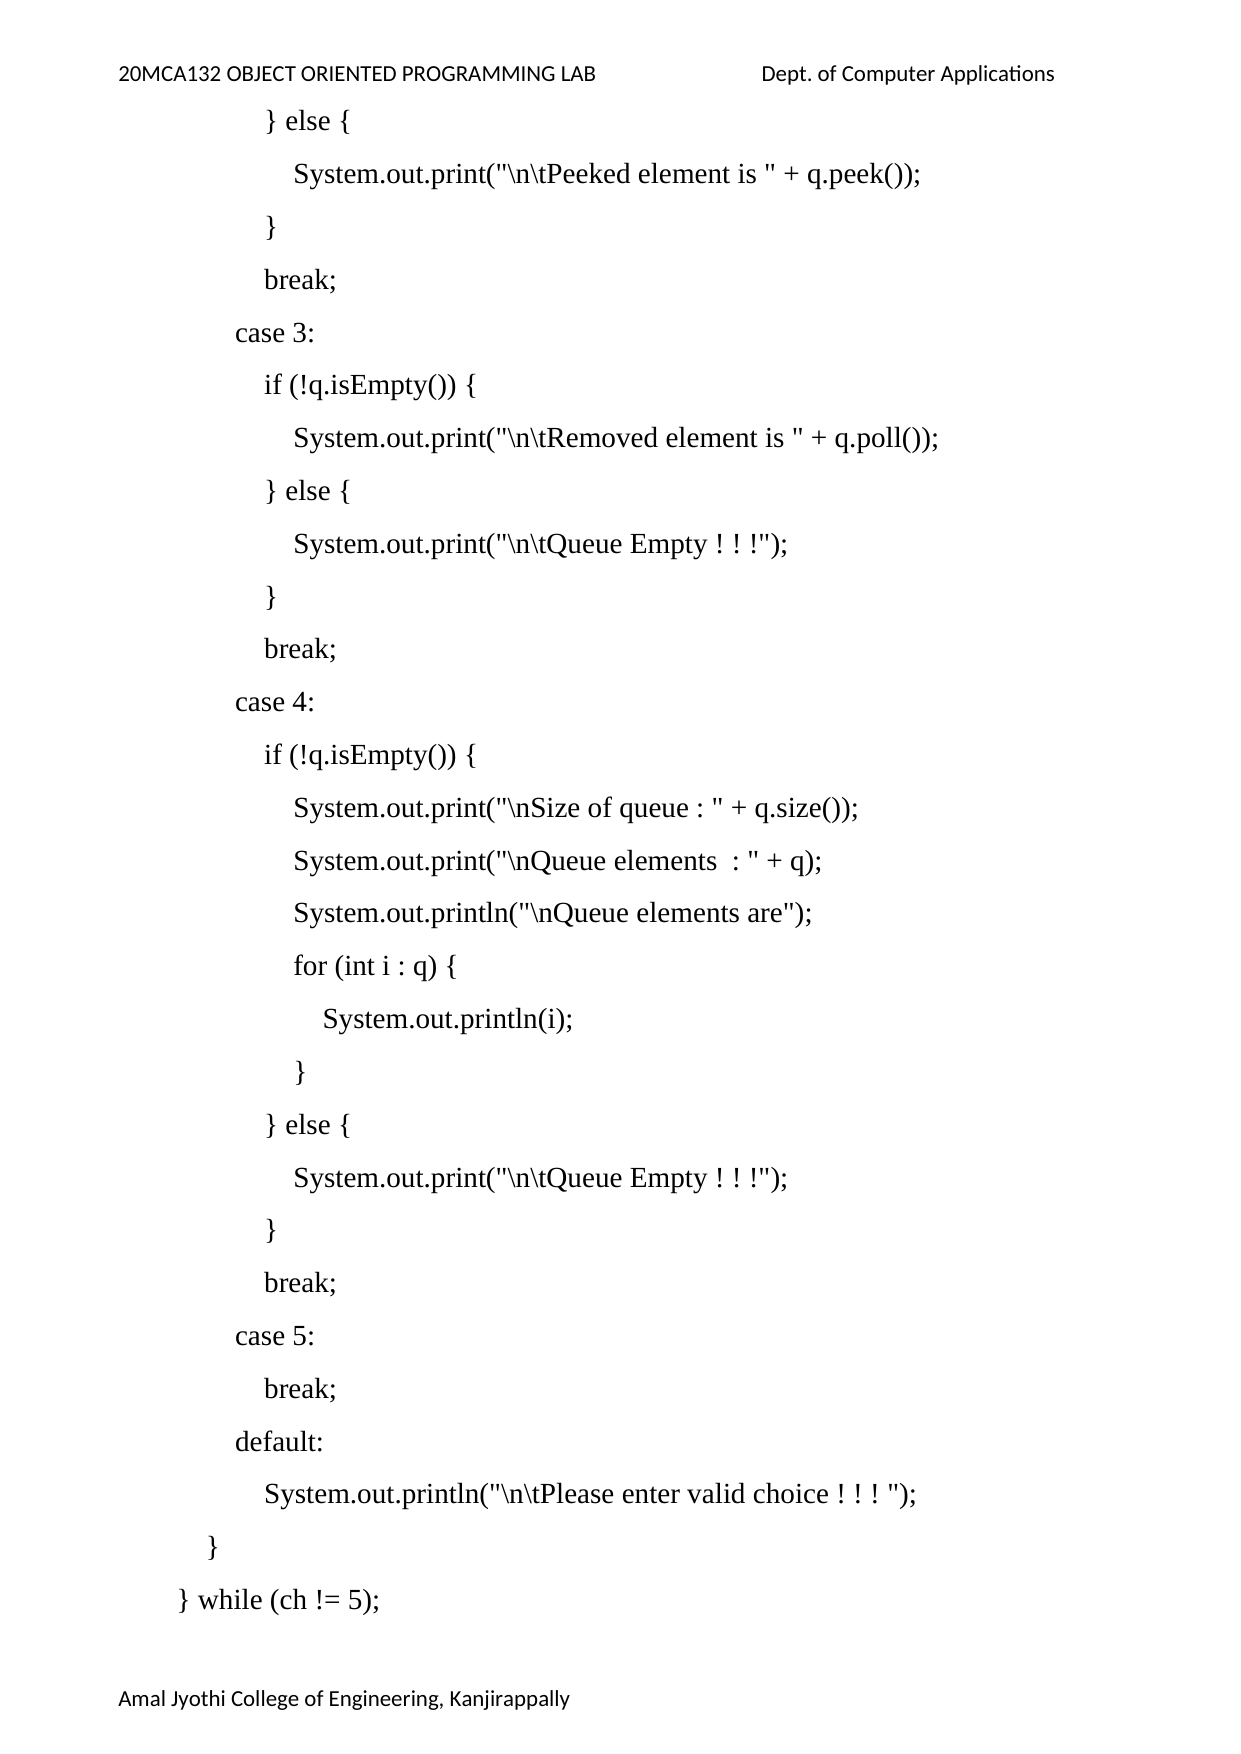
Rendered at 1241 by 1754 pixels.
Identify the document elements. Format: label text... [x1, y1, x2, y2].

text break; [118, 1265, 1167, 1299]
text case 3: [118, 315, 1167, 348]
text } while (ch != 5); [118, 1582, 1167, 1616]
text } [118, 209, 1167, 243]
text System.out.print("\nQueue elements : " + q); [118, 843, 1167, 876]
text break; [118, 1371, 1167, 1404]
text } [118, 579, 1167, 612]
text } [118, 1054, 1167, 1088]
text System.out.println("\nQueue elements are"); [118, 896, 1167, 929]
text } else { [118, 473, 1167, 507]
text case 4: [118, 684, 1167, 718]
text } else { [118, 1107, 1167, 1140]
text System.out.print("\nSize of queue : " + q.size()); [118, 790, 1167, 823]
text System.out.print("\n\tRemoved element is " + q.poll()); [118, 420, 1167, 454]
text System.out.println(i); [118, 1001, 1167, 1035]
text default: [118, 1424, 1167, 1457]
text break; [118, 262, 1167, 295]
text break; [118, 632, 1167, 665]
text } [118, 1529, 1167, 1563]
text if (!q.isEmpty()) { [118, 737, 1167, 771]
text case 5: [118, 1318, 1167, 1352]
text } else { [118, 103, 1167, 137]
text System.out.print("\n\tPeeked element is " + q.peek()); [118, 156, 1167, 190]
text System.out.print("\n\tQueue Empty ! ! !"); [118, 1160, 1167, 1193]
text System.out.println("\n\tPlease enter valid choice ! ! ! "); [118, 1477, 1167, 1510]
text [118, 526, 1167, 559]
text if (!q.isEmpty()) { [118, 367, 1167, 401]
text for (int i : q) { [118, 948, 1167, 982]
text } [118, 1212, 1167, 1246]
